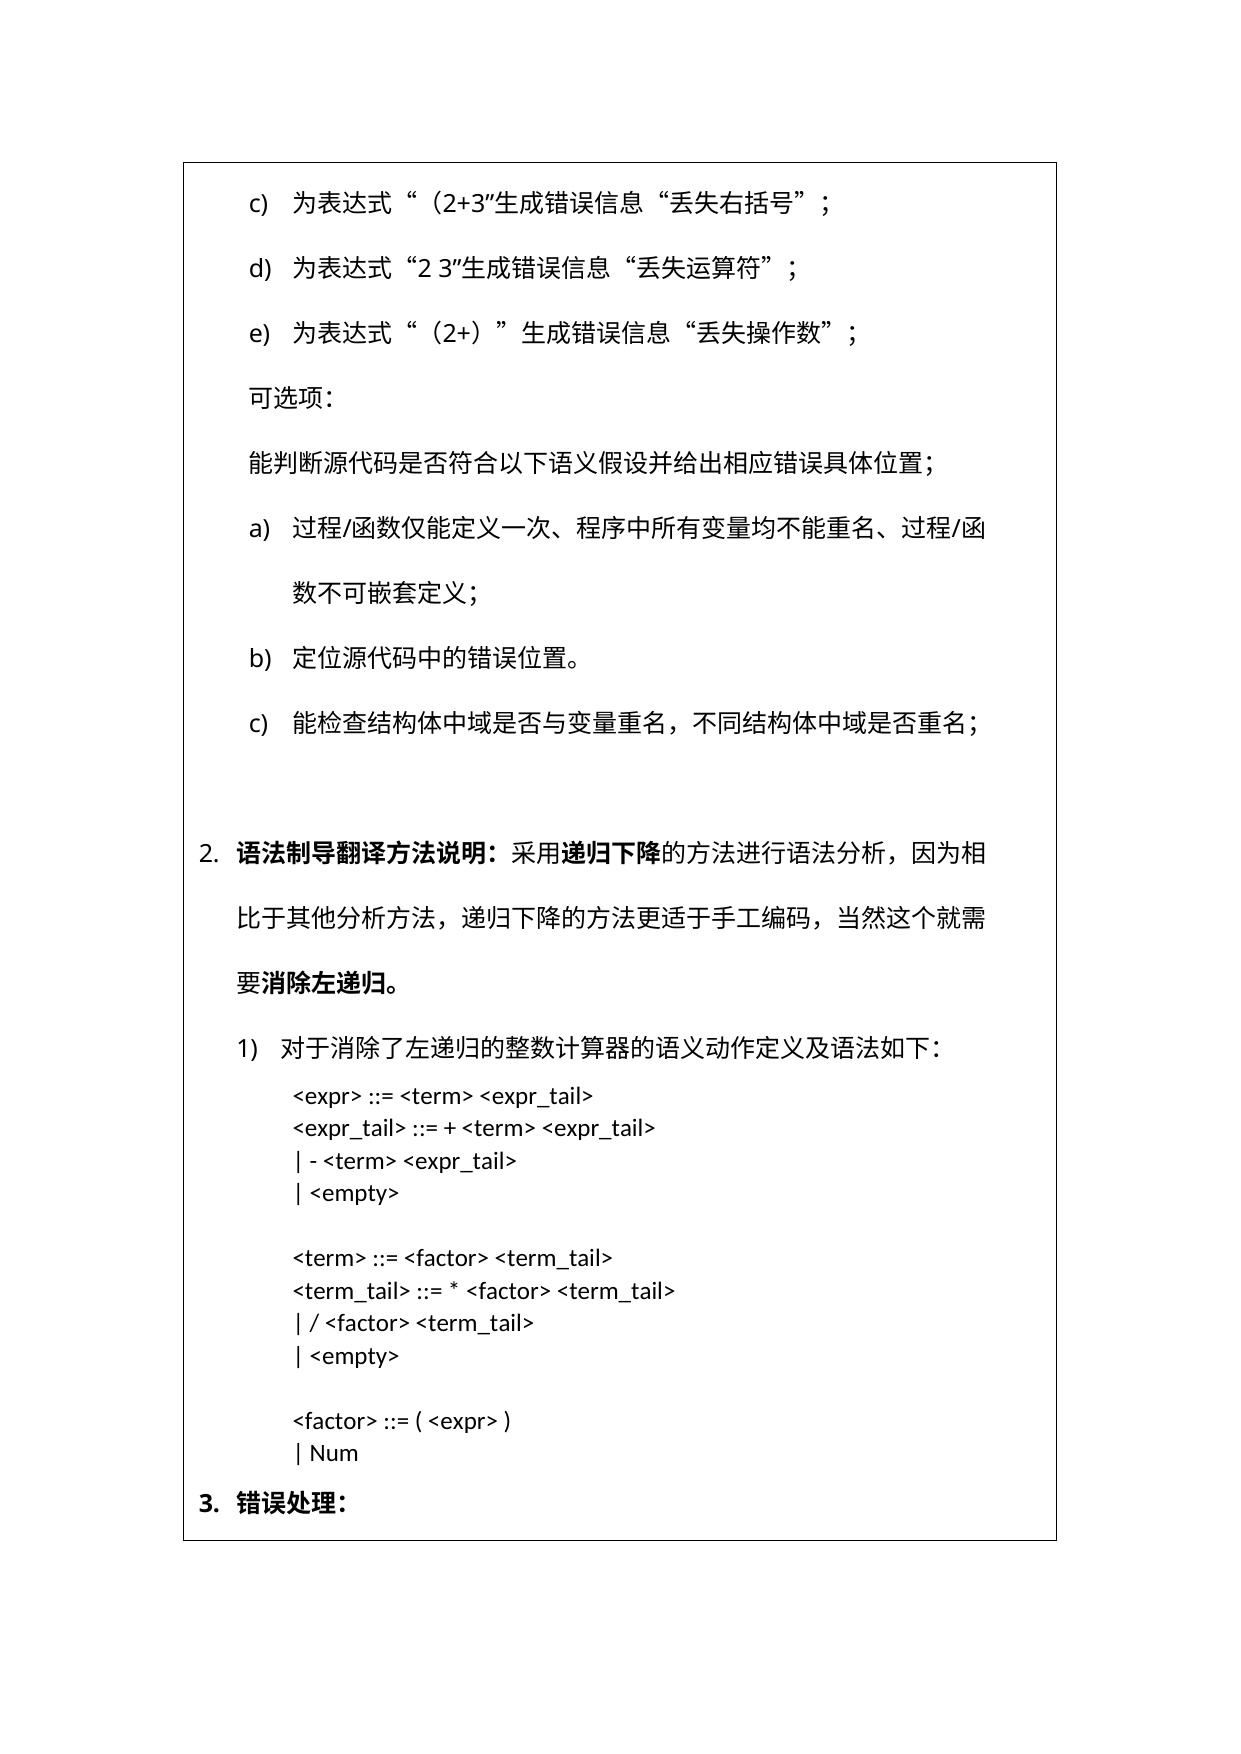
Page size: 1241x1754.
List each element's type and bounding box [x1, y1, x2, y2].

table_cell [184, 163, 1056, 1540]
